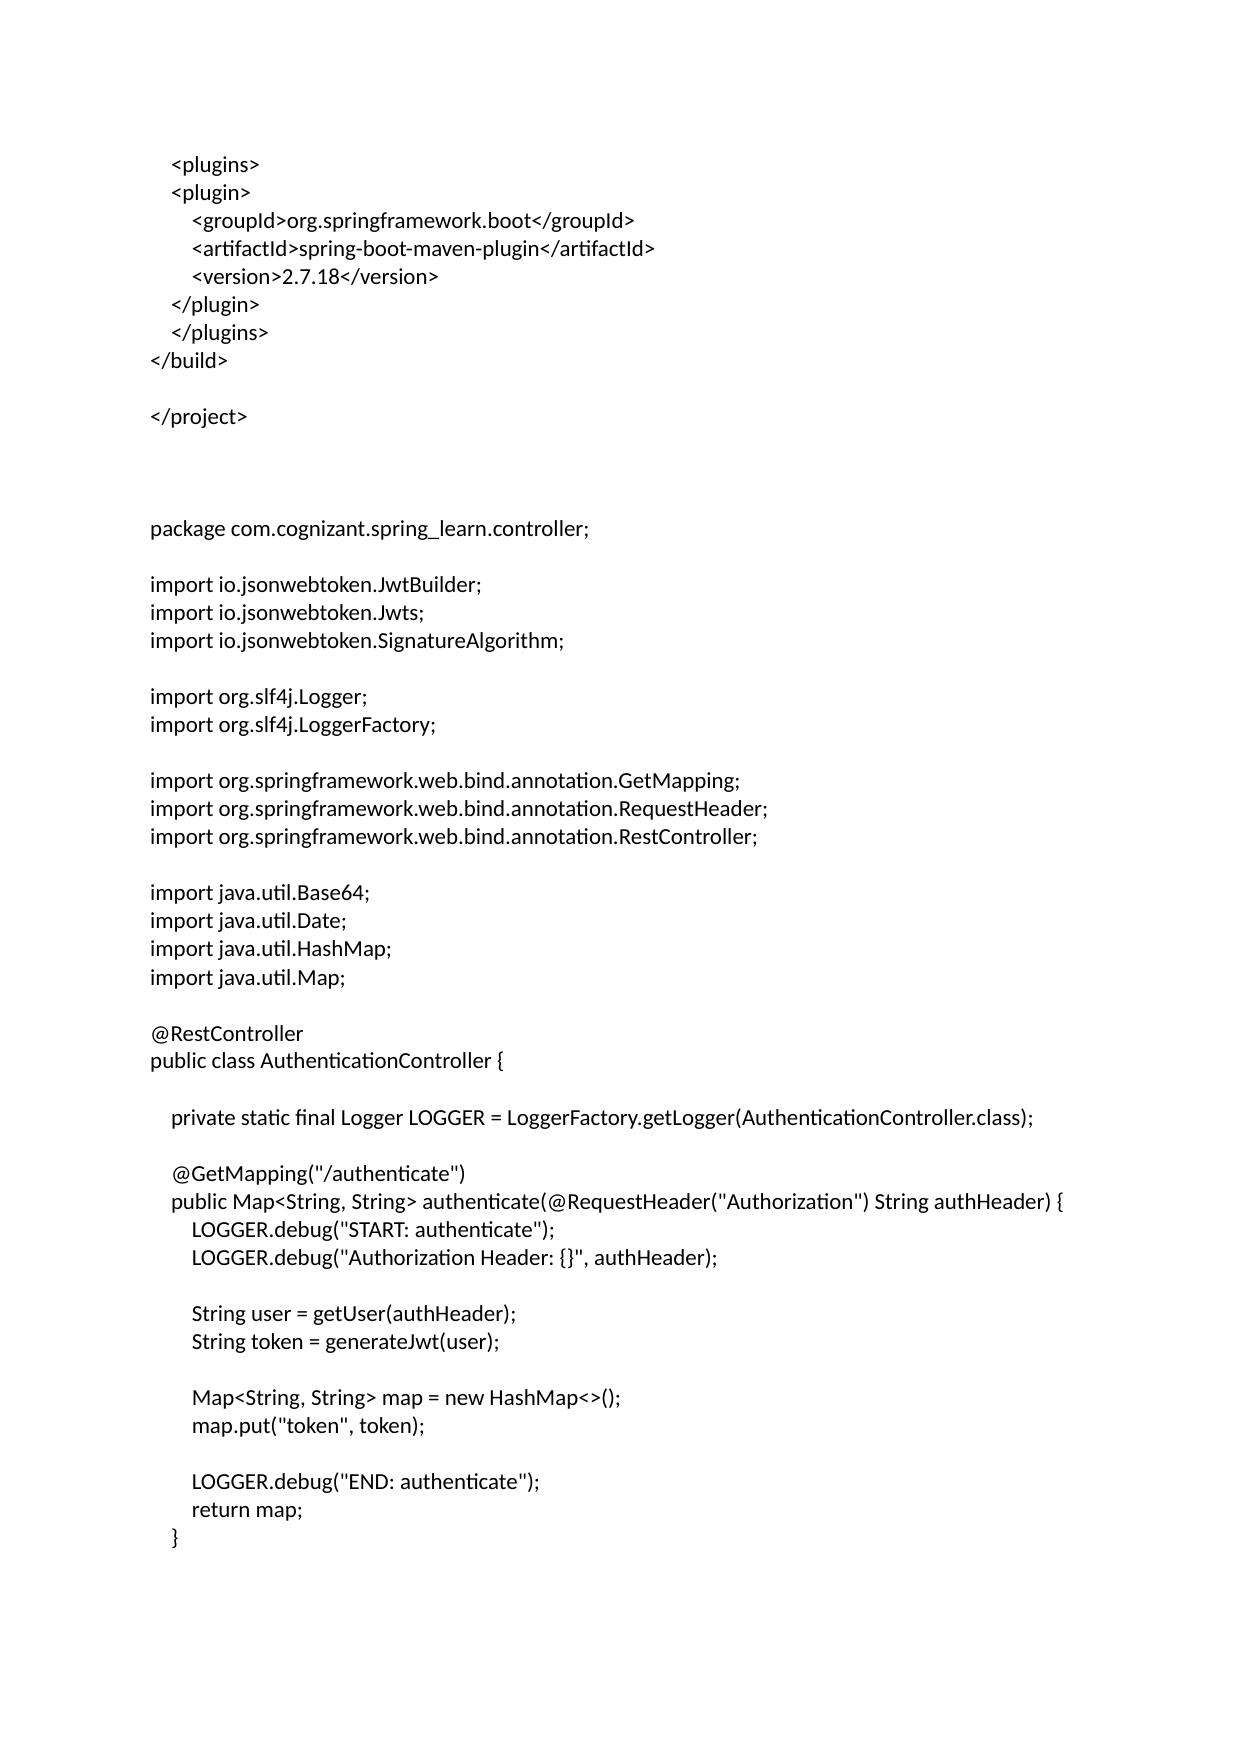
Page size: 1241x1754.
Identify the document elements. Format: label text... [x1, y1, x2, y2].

text <artifactId>spring-boot-maven-plugin</artifactId> [150, 234, 1090, 262]
text <version>2.7.18</version> [150, 262, 1090, 290]
text import org.springframework.web.bind.annotation.RequestHeader; [150, 794, 1090, 822]
text @GetMapping("/authenticate") [150, 1159, 1090, 1187]
text LOGGER.debug("Authorization Header: {}", authHeader); [150, 1243, 1090, 1271]
text import java.util.Map; [150, 963, 1090, 991]
text </project> [150, 402, 1090, 430]
text map.put("token", token); [150, 1411, 1090, 1439]
text public class AuthenticationController { [150, 1047, 1090, 1075]
text } [150, 1523, 1090, 1551]
text import io.jsonwebtoken.JwtBuilder; [150, 570, 1090, 598]
text <plugin> [150, 178, 1090, 206]
text String user = getUser(authHeader); [150, 1299, 1090, 1327]
text package com.cognizant.spring_learn.controller; [150, 514, 1090, 542]
text import org.springframework.web.bind.annotation.RestController; [150, 822, 1090, 851]
text return map; [150, 1495, 1090, 1523]
text import java.util.Date; [150, 907, 1090, 934]
text import java.util.HashMap; [150, 934, 1090, 963]
text private static final Logger LOGGER = LoggerFactory.getLogger(AuthenticationController.class); [150, 1103, 1090, 1131]
text import io.jsonwebtoken.Jwts; [150, 598, 1090, 626]
text </build> [150, 346, 1090, 374]
text import java.util.Base64; [150, 878, 1090, 907]
text import org.slf4j.LoggerFactory; [150, 710, 1090, 738]
text @RestController [150, 1019, 1090, 1047]
text LOGGER.debug("END: authenticate"); [150, 1467, 1090, 1495]
text public Map<String, String> authenticate(@RequestHeader("Authorization") String authHeader) { [150, 1187, 1090, 1215]
text import org.springframework.web.bind.annotation.GetMapping; [150, 766, 1090, 794]
text <plugins> [150, 150, 1090, 178]
text </plugins> [150, 318, 1090, 346]
text import io.jsonwebtoken.SignatureAlgorithm; [150, 626, 1090, 654]
text <groupId>org.springframework.boot</groupId> [150, 206, 1090, 234]
text import org.slf4j.Logger; [150, 682, 1090, 710]
text LOGGER.debug("START: authenticate"); [150, 1215, 1090, 1243]
text Map<String, String> map = new HashMap<>(); [150, 1383, 1090, 1411]
text </plugin> [150, 290, 1090, 318]
text String token = generateJwt(user); [150, 1327, 1090, 1355]
